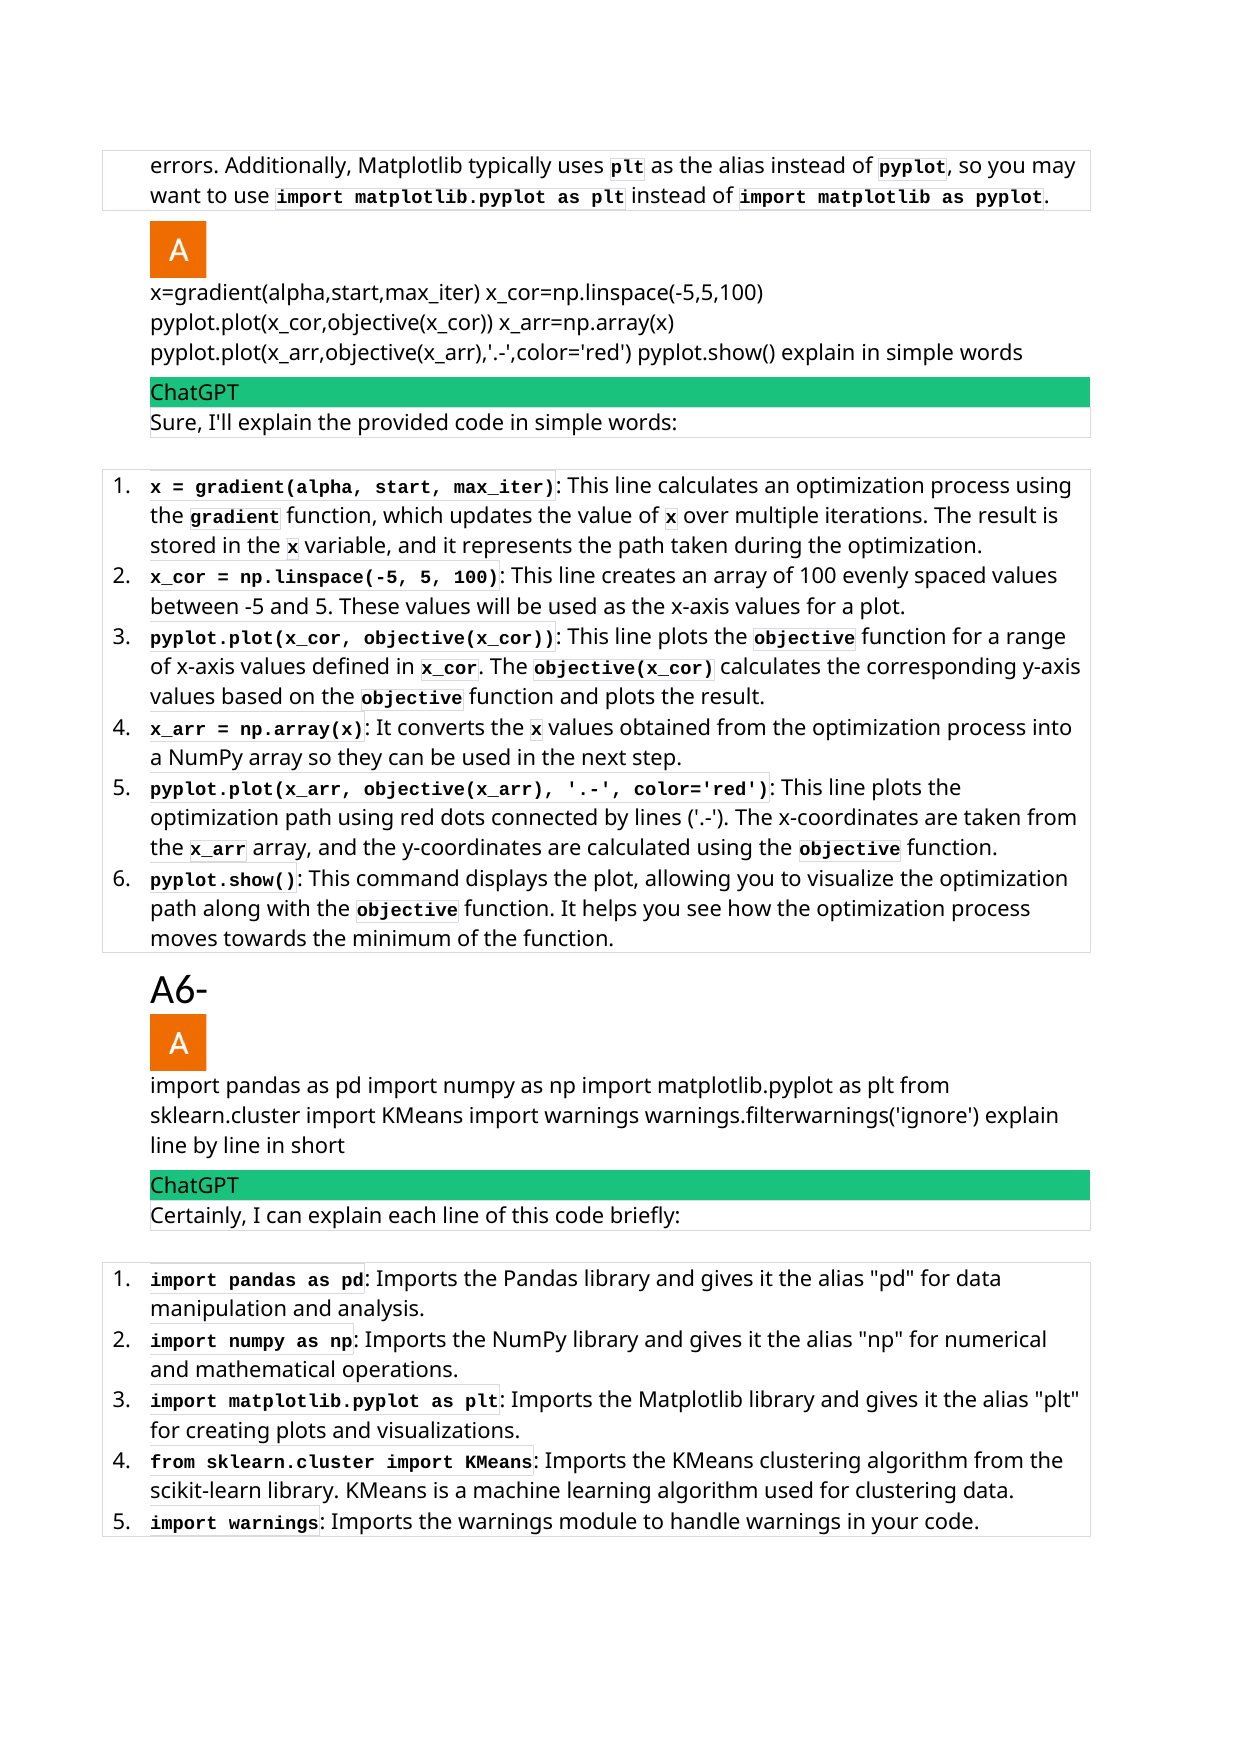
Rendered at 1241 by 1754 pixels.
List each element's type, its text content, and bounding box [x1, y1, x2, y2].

list import matplotlib.pyplot as plt: Imports the Matplotlib library and gives it the alias "plt" for creating plots and visualizations. [103, 1383, 1090, 1444]
text A6- [150, 963, 1090, 1014]
list pyplot.show(): This command displays the plot, allowing you to visualize the optimization path along with the objective function. It helps you see how the optimization process moves towards the minimum of the function. [103, 861, 1090, 952]
picture [150, 221, 207, 278]
list pyplot.plot(x_arr, objective(x_arr), '.-', color='red'): This line plots the optimization path using red dots connected by lines ('.-'). The x-coordinates are taken from the x_arr array, and the y-coordinates are calculated using the objective function. [103, 771, 1090, 861]
list import numpy as np: Imports the NumPy library and gives it the alias "np" for numerical and mathematical operations. [103, 1323, 1090, 1383]
text ChatGPT [150, 377, 1090, 407]
picture [150, 1014, 207, 1071]
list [103, 151, 1090, 210]
text x=gradient(alpha,start,max_iter) x_cor=np.linspace(-5,5,100) pyplot.plot(x_cor,objective(x_cor)) x_arr=np.array(x) pyplot.plot(x_arr,objective(x_arr),'.-',color='red') pyplot.show() explain in simple words [150, 277, 1090, 367]
list import pandas as pd: Imports the Pandas library and gives it the alias "pd" for data manipulation and analysis. [103, 1263, 1090, 1323]
text import pandas as pd import numpy as np import matplotlib.pyplot as plt from sklearn.cluster import KMeans import warnings warnings.filterwarnings('ignore') explain line by line in short [150, 1070, 1090, 1160]
list from sklearn.cluster import KMeans: Imports the KMeans clustering algorithm from the scikit-learn library. KMeans is a machine learning algorithm used for clustering data. [103, 1444, 1090, 1504]
text Sure, I'll explain the provided code in simple words: [151, 408, 1090, 437]
list x_arr = np.array(x): It converts the x values obtained from the optimization process into a NumPy array so they can be used in the next step. [103, 710, 1090, 771]
text ChatGPT [150, 1170, 1090, 1200]
list import warnings: Imports the warnings module to handle warnings in your code. [103, 1504, 1090, 1536]
list pyplot.plot(x_cor, objective(x_cor)): This line plots the objective function for a range of x-axis values defined in x_cor. The objective(x_cor) calculates the corresponding y-axis values based on the objective function and plots the result. [103, 620, 1090, 710]
list x_cor = np.linspace(-5, 5, 100): This line creates an array of 100 evenly spaced values between -5 and 5. These values will be used as the x-axis values for a plot. [103, 559, 1090, 620]
text Certainly, I can explain each line of this code briefly: [151, 1201, 1090, 1230]
list x = gradient(alpha, start, max_iter): This line calculates an optimization process using the gradient function, which updates the value of x over multiple iterations. The result is stored in the x variable, and it represents the path taken during the optimization. [103, 470, 1090, 559]
